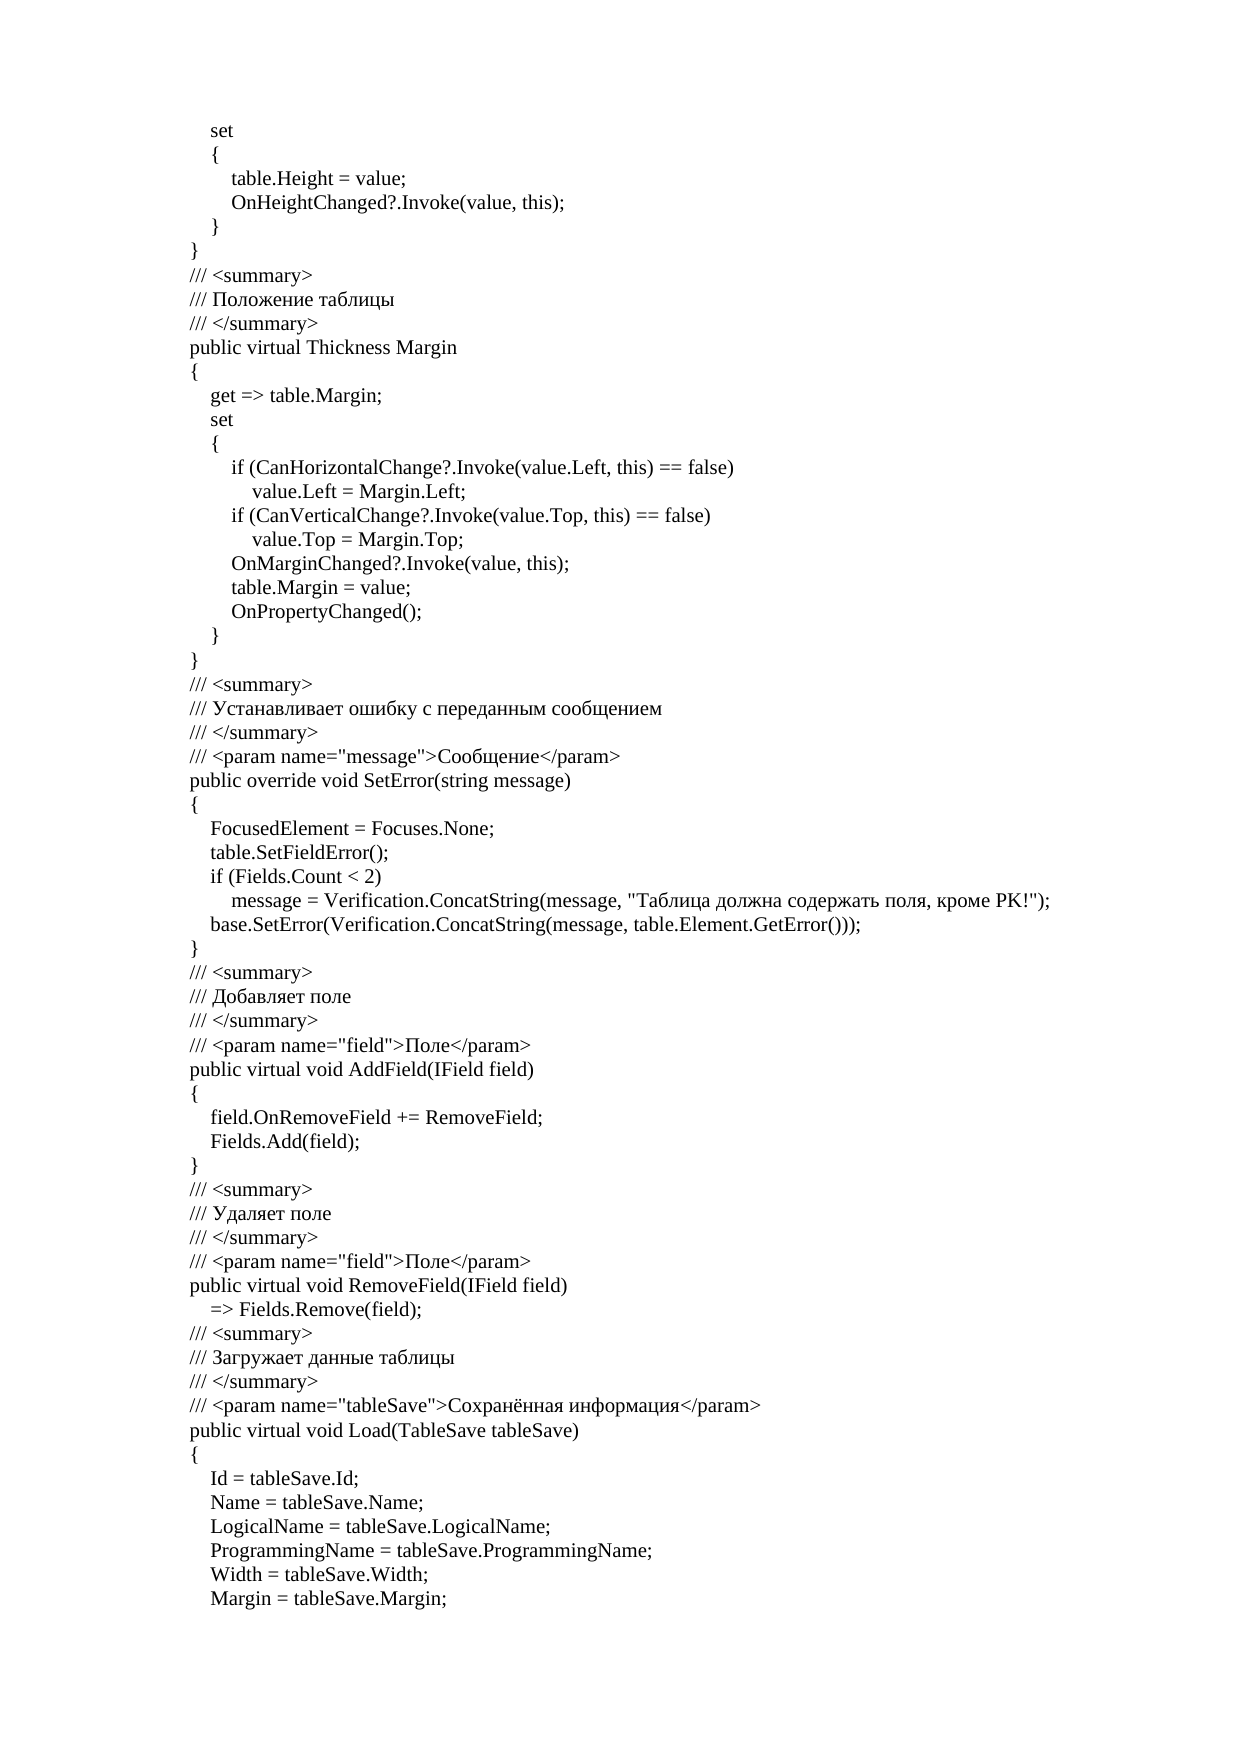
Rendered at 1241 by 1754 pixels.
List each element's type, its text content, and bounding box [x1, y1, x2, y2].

text { [148, 142, 1181, 166]
text /// </summary> [148, 720, 1181, 744]
text public override void SetError(string message) [148, 768, 1181, 792]
text /// <param name="field">Поле</param> [148, 1032, 1181, 1057]
text } [148, 623, 1181, 647]
text /// <summary> [148, 1177, 1181, 1201]
text Name = tableSave.Name; [148, 1490, 1181, 1514]
text /// <summary> [148, 262, 1181, 287]
text message = Verification.ConcatString(message, "Таблица должна содержать поля, кроме PK!"); [148, 888, 1181, 912]
text OnHeightChanged?.Invoke(value, this); [148, 190, 1181, 214]
text Width = tableSave.Width; [148, 1562, 1181, 1586]
text /// <param name="tableSave">Сохранённая информация</param> [148, 1393, 1181, 1417]
text } [148, 238, 1181, 262]
text table.Height = value; [148, 166, 1181, 190]
text /// Положение таблицы [148, 287, 1181, 311]
text public virtual void Load(TableSave tableSave) [148, 1417, 1181, 1442]
text /// </summary> [148, 1008, 1181, 1032]
text { [148, 359, 1181, 383]
text if (CanVerticalChange?.Invoke(value.Top, this) == false) [148, 503, 1181, 527]
text base.SetError(Verification.ConcatString(message, table.Element.GetError())); [148, 912, 1181, 936]
text Margin = tableSave.Margin; [148, 1586, 1181, 1610]
text set [148, 407, 1181, 431]
text /// </summary> [148, 1369, 1181, 1393]
text field.OnRemoveField += RemoveField; [148, 1105, 1181, 1129]
text Id = tableSave.Id; [148, 1466, 1181, 1490]
text OnPropertyChanged(); [148, 599, 1181, 623]
text } [148, 1153, 1181, 1177]
text public virtual Thickness Margin [148, 335, 1181, 359]
text if (Fields.Count < 2) [148, 864, 1181, 888]
text { [148, 431, 1181, 455]
text /// Удаляет поле [148, 1201, 1181, 1225]
text } [148, 936, 1181, 960]
text { [148, 1081, 1181, 1105]
text { [148, 1442, 1181, 1466]
text => Fields.Remove(field); [148, 1297, 1181, 1321]
text value.Top = Margin.Top; [148, 527, 1181, 551]
text OnMarginChanged?.Invoke(value, this); [148, 551, 1181, 575]
text if (CanHorizontalChange?.Invoke(value.Left, this) == false) [148, 455, 1181, 479]
text set [148, 118, 1181, 142]
text Fields.Add(field); [148, 1129, 1181, 1153]
text table.SetFieldError(); [148, 840, 1181, 864]
text /// Устанавливает ошибку с переданным сообщением [148, 696, 1181, 720]
text } [148, 214, 1181, 238]
text get => table.Margin; [148, 383, 1181, 407]
text LogicalName = tableSave.LogicalName; [148, 1514, 1181, 1538]
text /// <param name="message">Сообщение</param> [148, 744, 1181, 768]
text value.Left = Margin.Left; [148, 479, 1181, 503]
text /// </summary> [148, 311, 1181, 335]
text ProgrammingName = tableSave.ProgrammingName; [148, 1538, 1181, 1562]
text FocusedElement = Focuses.None; [148, 816, 1181, 840]
text { [148, 792, 1181, 816]
text } [148, 647, 1181, 672]
text /// Добавляет поле [148, 984, 1181, 1008]
text /// <summary> [148, 1321, 1181, 1345]
text table.Margin = value; [148, 575, 1181, 599]
text public virtual void AddField(IField field) [148, 1057, 1181, 1081]
text public virtual void RemoveField(IField field) [148, 1273, 1181, 1297]
text /// </summary> [148, 1225, 1181, 1249]
text /// Загружает данные таблицы [148, 1345, 1181, 1369]
text /// <param name="field">Поле</param> [148, 1249, 1181, 1273]
text /// <summary> [148, 672, 1181, 696]
text /// <summary> [148, 960, 1181, 984]
